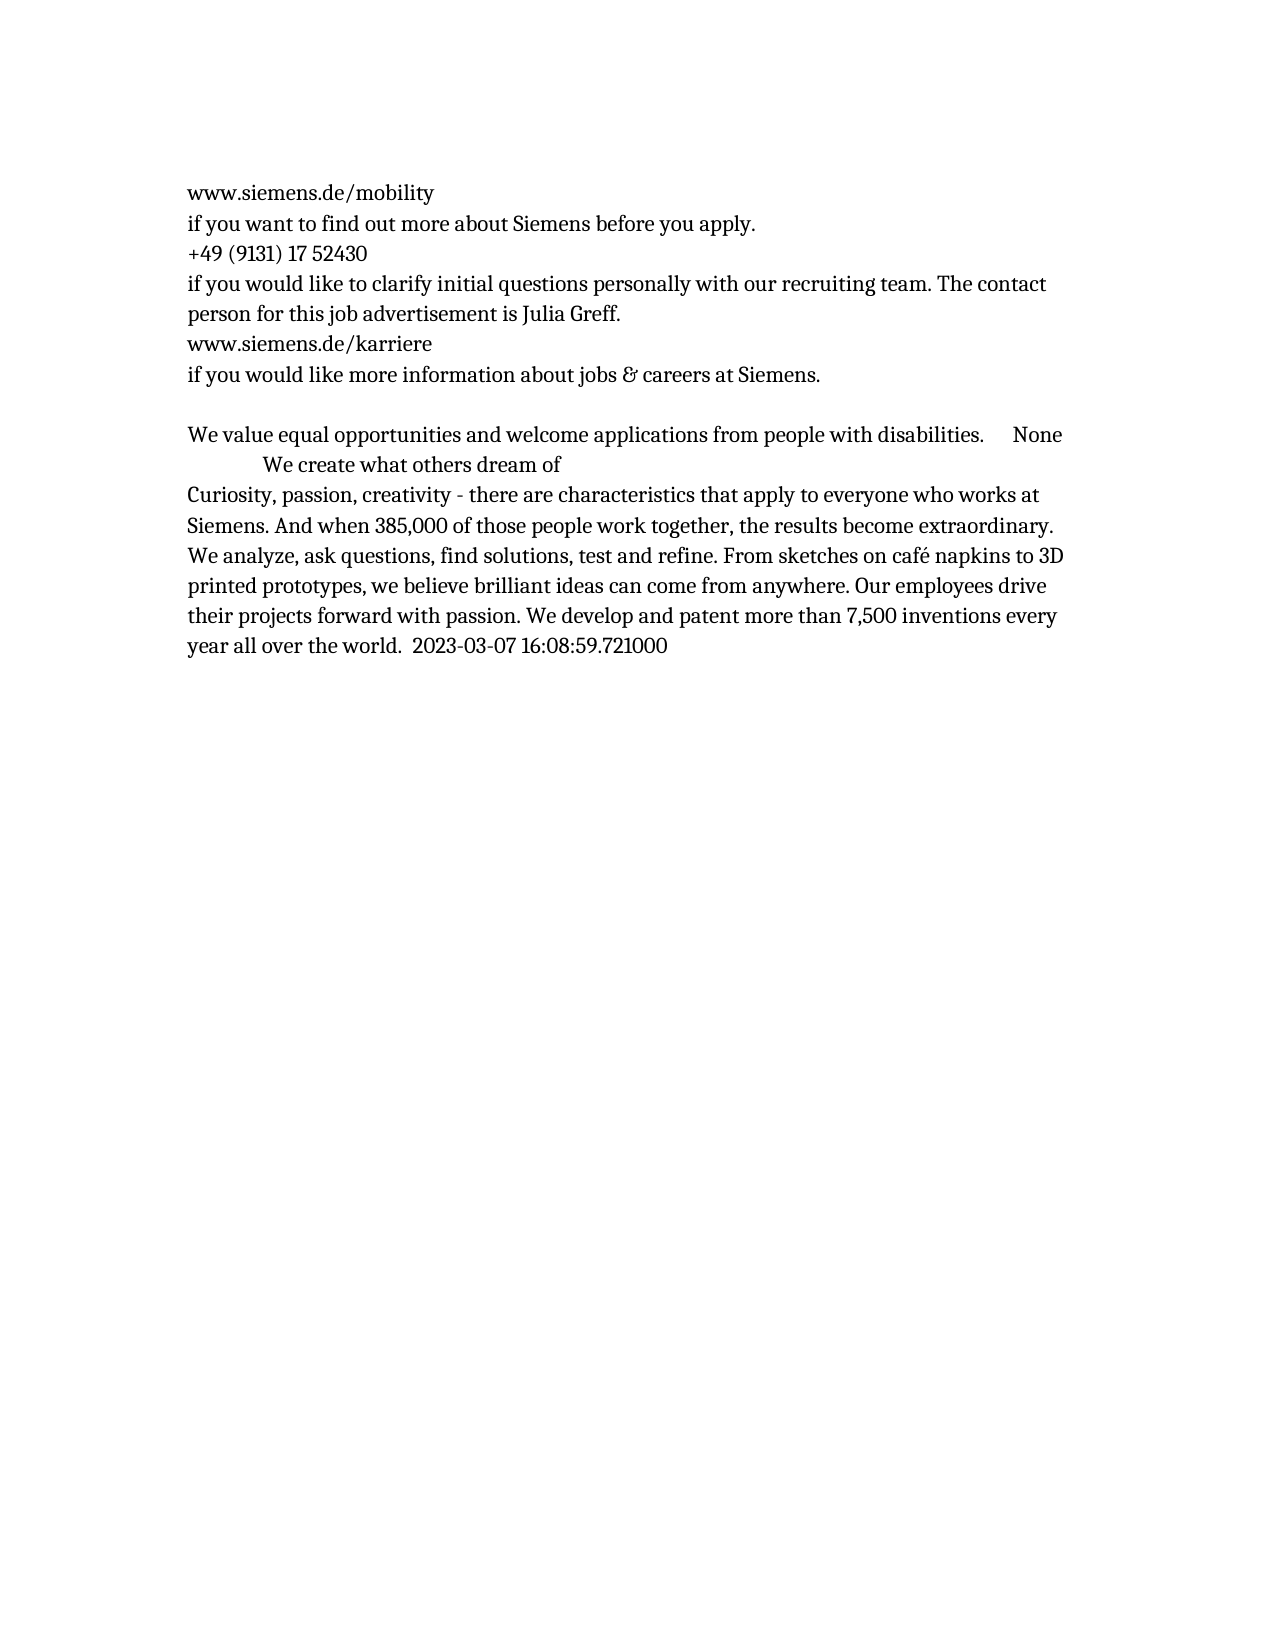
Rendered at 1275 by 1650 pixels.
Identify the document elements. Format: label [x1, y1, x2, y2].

text [187, 150, 1087, 690]
